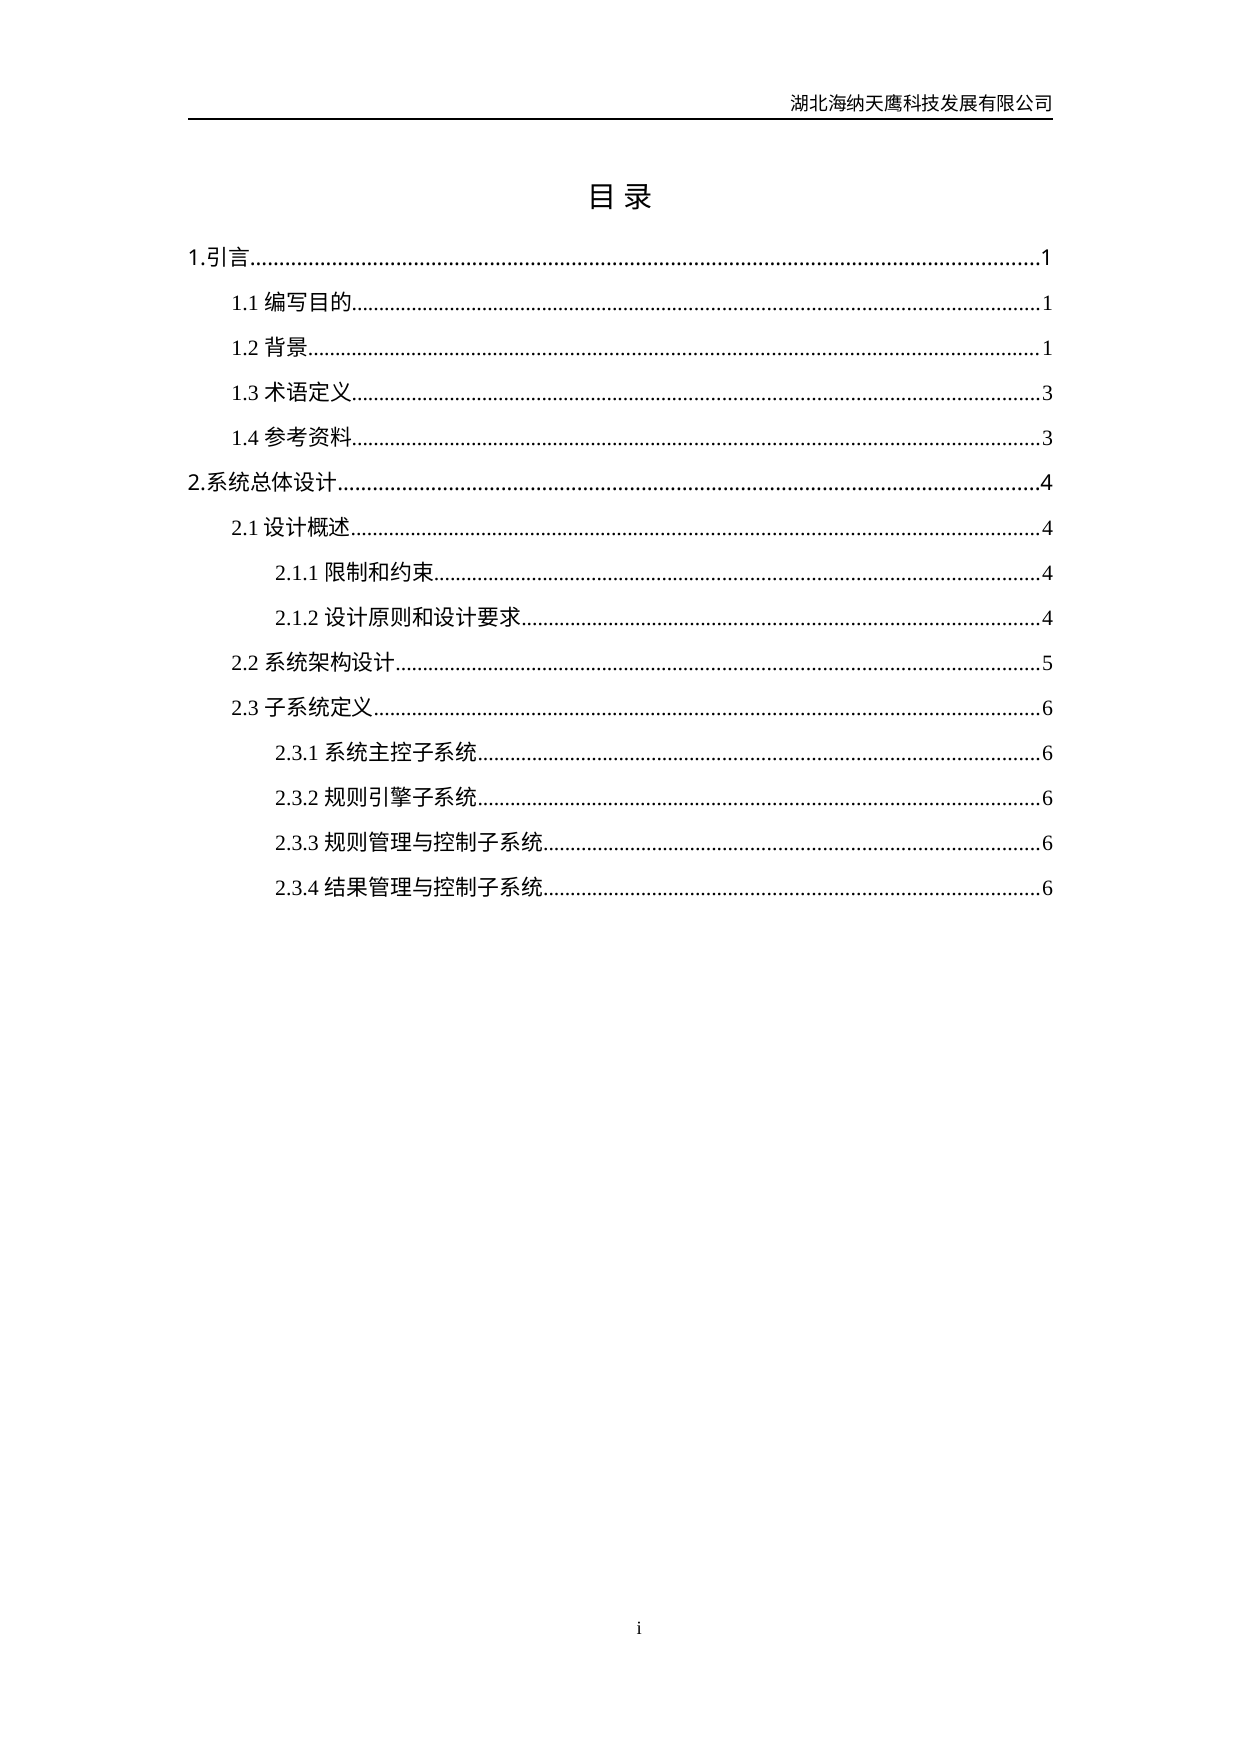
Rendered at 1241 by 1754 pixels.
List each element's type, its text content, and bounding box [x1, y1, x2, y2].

text 2.2 系统架构设计 5 [231, 644, 1053, 677]
text 1.4 参考资料 3 [231, 419, 1053, 452]
text 1.引言 1 [187, 239, 1053, 272]
text 2.1设计概述 4 [231, 509, 1053, 542]
text 2.3 子系统定义 6 [231, 689, 1053, 722]
text 2.3.4 结果管理与控制子系统 6 [275, 869, 1053, 902]
text 1.2 背景 1 [231, 329, 1053, 362]
text 1.3 术语定义 3 [231, 374, 1053, 407]
text 2.1.2 设计原则和设计要求 4 [275, 599, 1053, 632]
text 目 录 [187, 162, 1053, 227]
text 2.3.2 规则引擎子系统 6 [275, 779, 1053, 812]
text 2.1.1 限制和约束 4 [275, 554, 1053, 587]
text 2.3.3 规则管理与控制子系统 6 [275, 824, 1053, 857]
text 1.1 编写目的 1 [231, 284, 1053, 317]
text 2.系统总体设计 4 [187, 464, 1053, 497]
text 2.3.1 系统主控子系统 6 [275, 734, 1053, 767]
